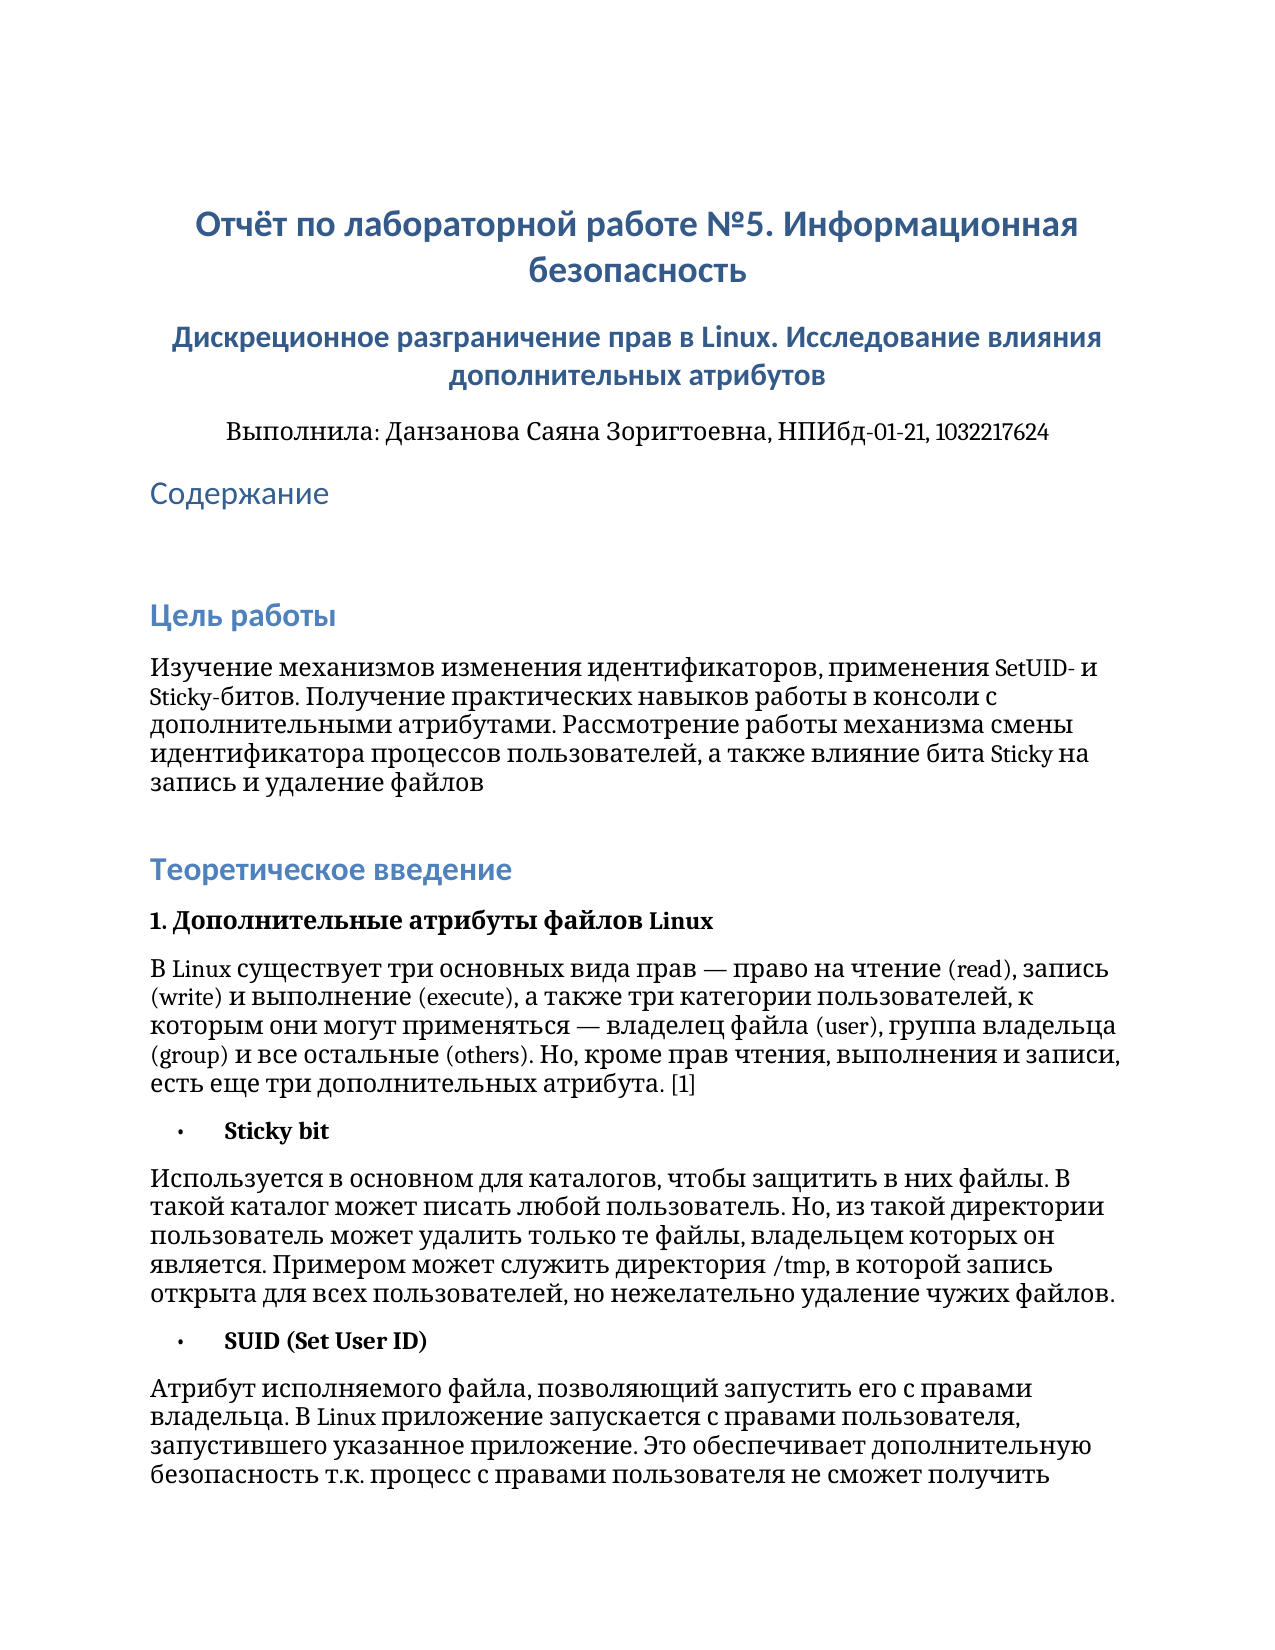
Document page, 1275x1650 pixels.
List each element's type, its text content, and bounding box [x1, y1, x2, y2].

subtitle Цель работы [150, 594, 1125, 635]
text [150, 1374, 1125, 1489]
text Выполнила: Данзанова Саяна Зоригтоевна, НПИбд-01-21, 1032217624 [150, 418, 1125, 447]
list Sticky bit [175, 1117, 1125, 1146]
list SUID (Set User ID) [175, 1327, 1125, 1356]
text Изучение механизмов изменения идентификаторов, применения SetUID- и Sticky-битов. Получение практических навыков работы в консоли с дополнительными атрибутами. Рассмотрение работы механизма смены идентификатора процессов пользователей, а также влияние бита Sticky на запись и удаление файлов [150, 654, 1125, 798]
text 1. Дополнительные атрибуты файлов Linux [150, 907, 1125, 936]
text В Linux существует три основных вида прав — право на чтение (read), запись (write) и выполнение (execute), а также три категории пользователей, к которым они могут применяться — владелец файла (user), группа владельца (group) и все остальные (others). Но, кроме прав чтения, выполнения и записи, есть еще три дополнительных атрибута. [1] [150, 954, 1125, 1098]
subtitle Дискреционное разграничение прав в Linux. Исследование влияния дополнительных атрибутов [150, 317, 1125, 393]
text Используется в основном для каталогов, чтобы защитить в них файлы. В такой каталог может писать любой пользователь. Но, из такой директории пользователь может удалить только те файлы, владельцем которых он является. Примером может служить директория /tmp, в которой запись открыта для всех пользователей, но нежелательно удаление чужих файлов. [150, 1164, 1125, 1308]
title Отчёт по лабораторной работе №5. Информационная безопасность [150, 200, 1125, 292]
subtitle Теоретическое введение [150, 848, 1125, 888]
